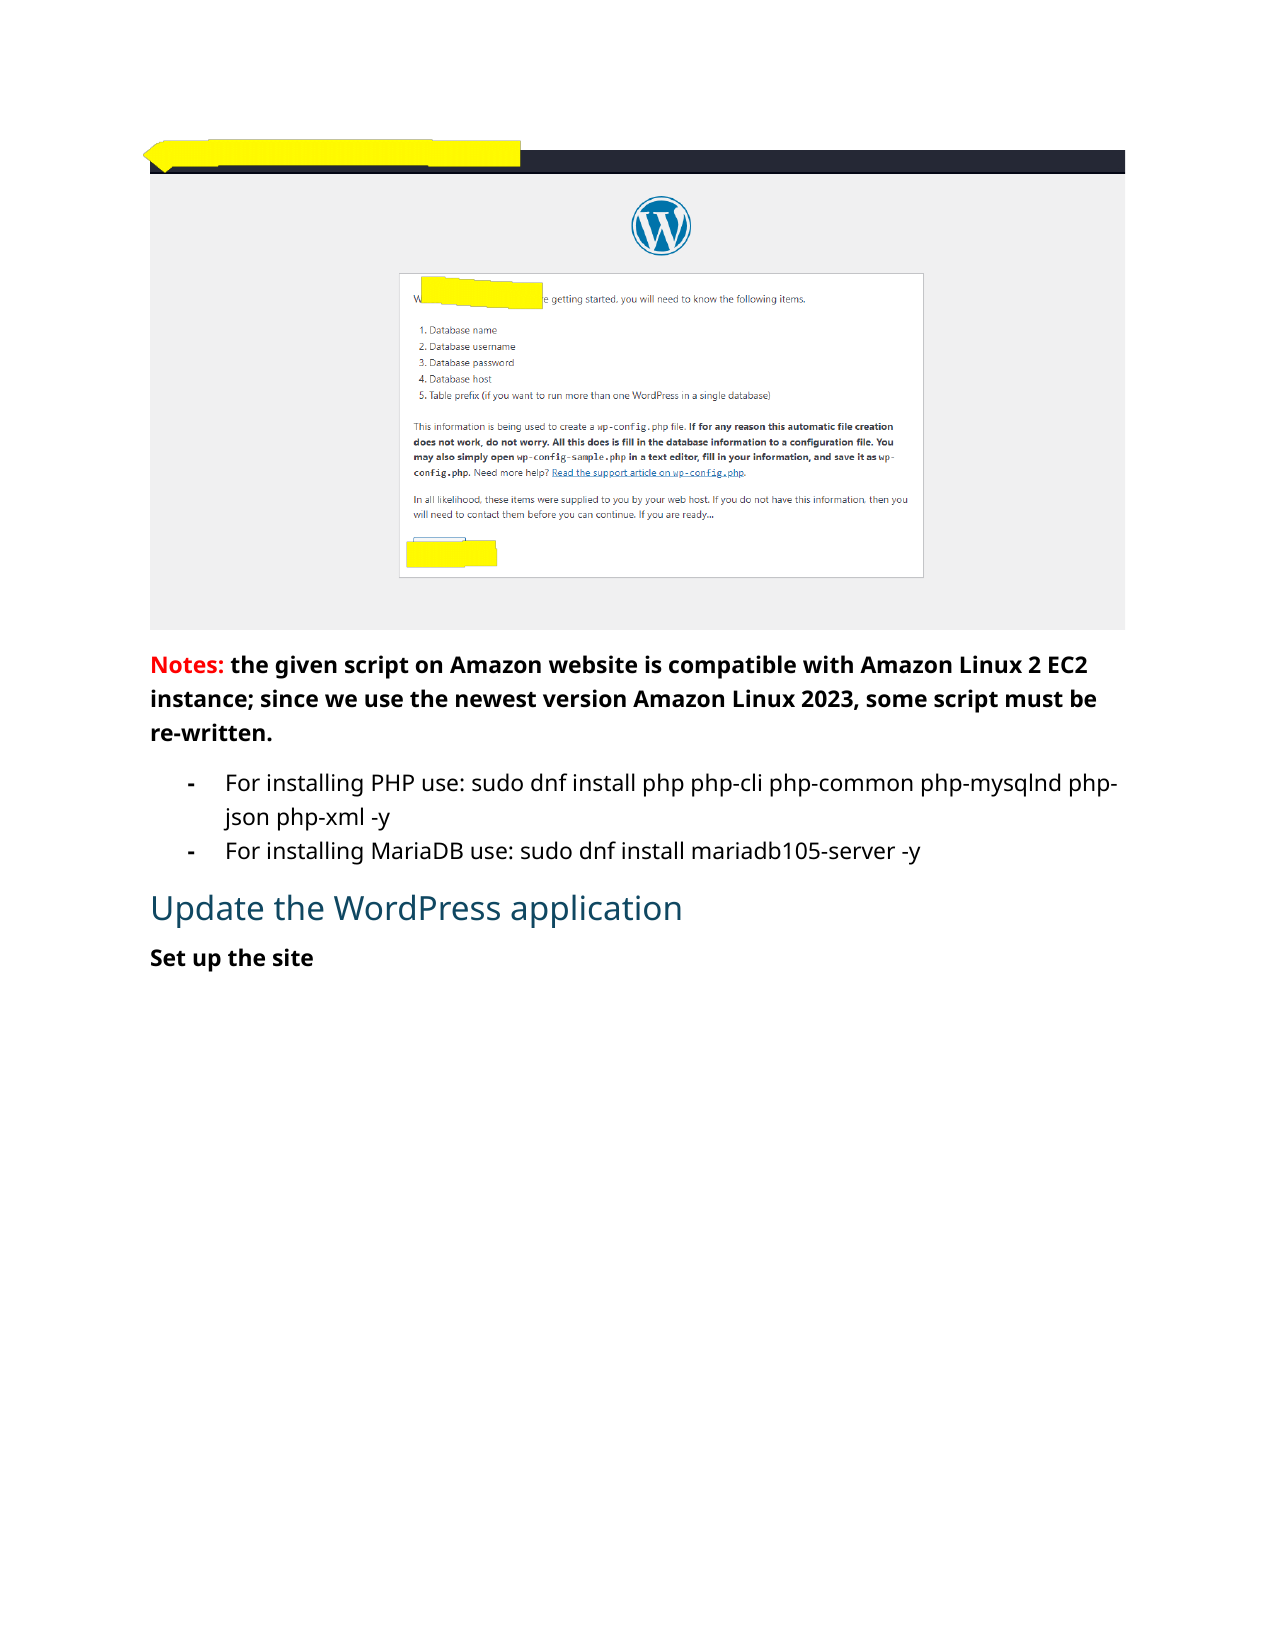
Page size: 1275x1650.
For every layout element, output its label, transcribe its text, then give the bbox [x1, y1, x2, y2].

text Notes: the given script on Amazon website is compatible with Amazon Linux 2 EC2 instance; since we use the newest version Amazon Linux 2023, some script must be re-written. [150, 649, 1125, 748]
picture [142, 135, 1125, 630]
list For installing MariaDB use: sudo dnf install mariadb105-server -y [187, 834, 1125, 866]
subtitle Update the WordPress application [150, 885, 1125, 930]
text Set up the site [150, 942, 1125, 973]
list For installing PHP use: sudo dnf install php php-cli php-common php-mysqlnd php-json php-xml -y [187, 767, 1125, 832]
